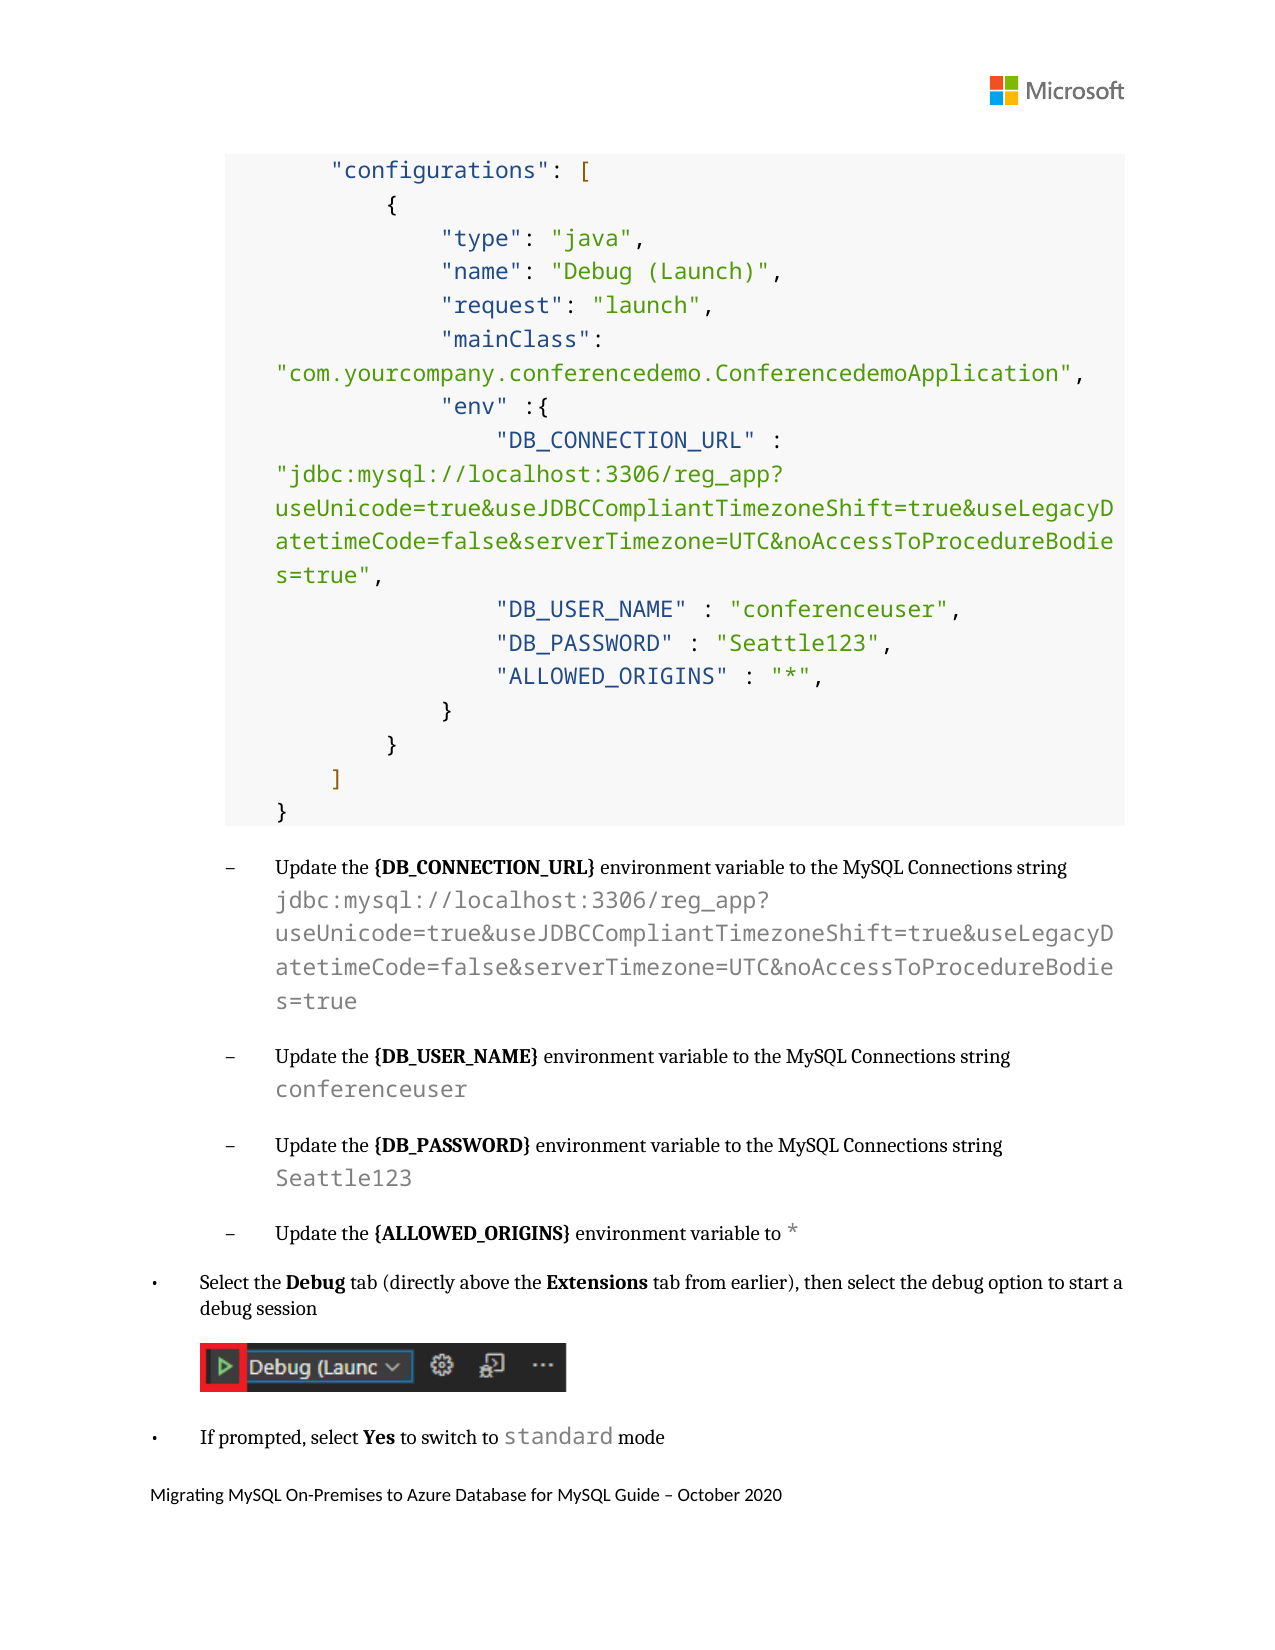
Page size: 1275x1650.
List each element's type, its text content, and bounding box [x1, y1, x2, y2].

picture [988, 75, 1125, 107]
list Update the {DB_PASSWORD} environment variable to the MySQL Connections string Seattle123 [225, 1128, 1125, 1193]
list Select the Debug tab (directly above the Extensions tab from earlier), then select the debug option to start a debug session [150, 1271, 1125, 1320]
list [225, 154, 1125, 826]
list If prompted, select Yes to switch to standard mode [150, 1420, 1125, 1451]
list Update the {ALLOWED_ORIGINS} environment variable to * [225, 1216, 1125, 1247]
list Update the {DB_CONNECTION_URL} environment variable to the MySQL Connections string jdbc:mysql://localhost:3306/reg_app?useUnicode=true&useJDBCCompliantTimezoneShift=true&useLegacyDatetimeCode=false&serverTimezone=UTC&noAccessToProcedureBodies=true [225, 850, 1125, 1016]
list Update the {DB_USER_NAME} environment variable to the MySQL Connections string conferenceuser [225, 1039, 1125, 1104]
picture [200, 1343, 568, 1392]
